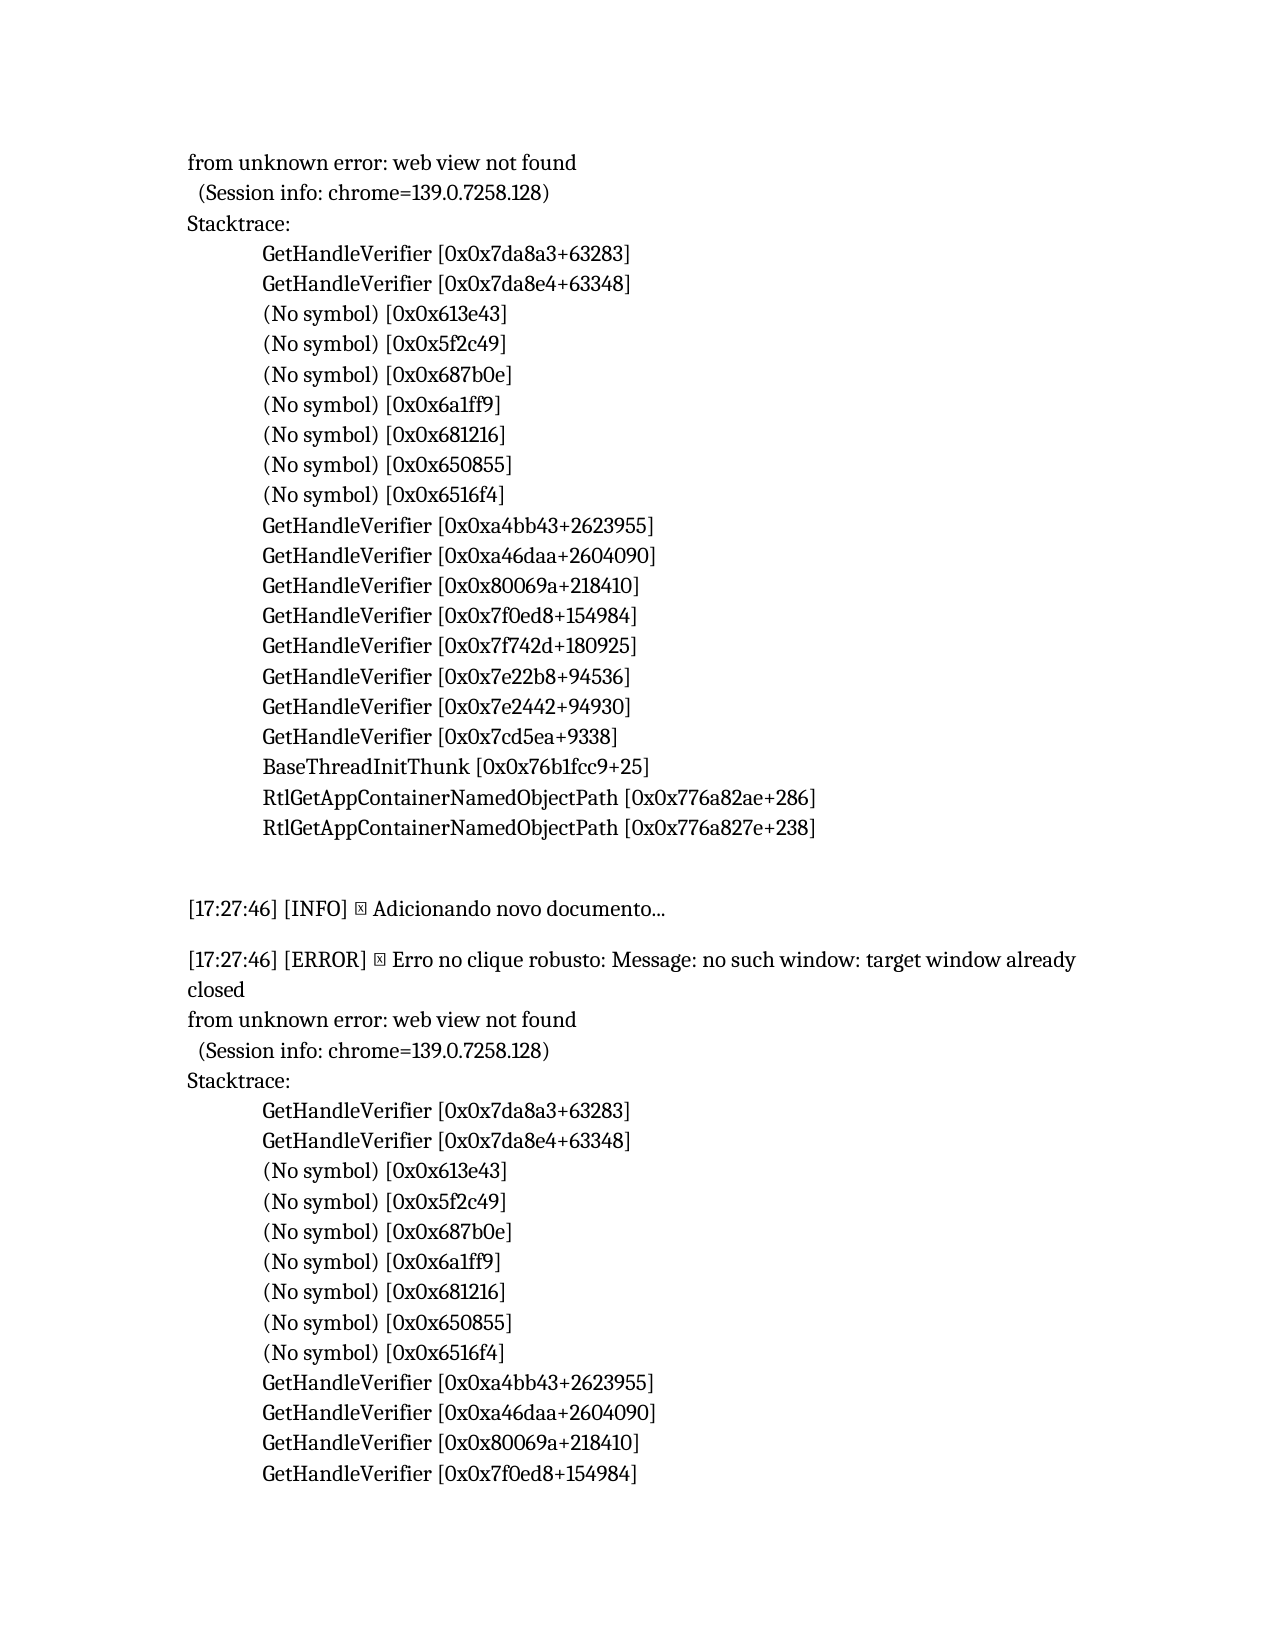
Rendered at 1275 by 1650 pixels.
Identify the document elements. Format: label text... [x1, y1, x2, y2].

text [187, 947, 1087, 1487]
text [187, 150, 1087, 871]
text [17:27:46] [INFO] 🔄 Adicionando novo documento... [187, 896, 1087, 922]
